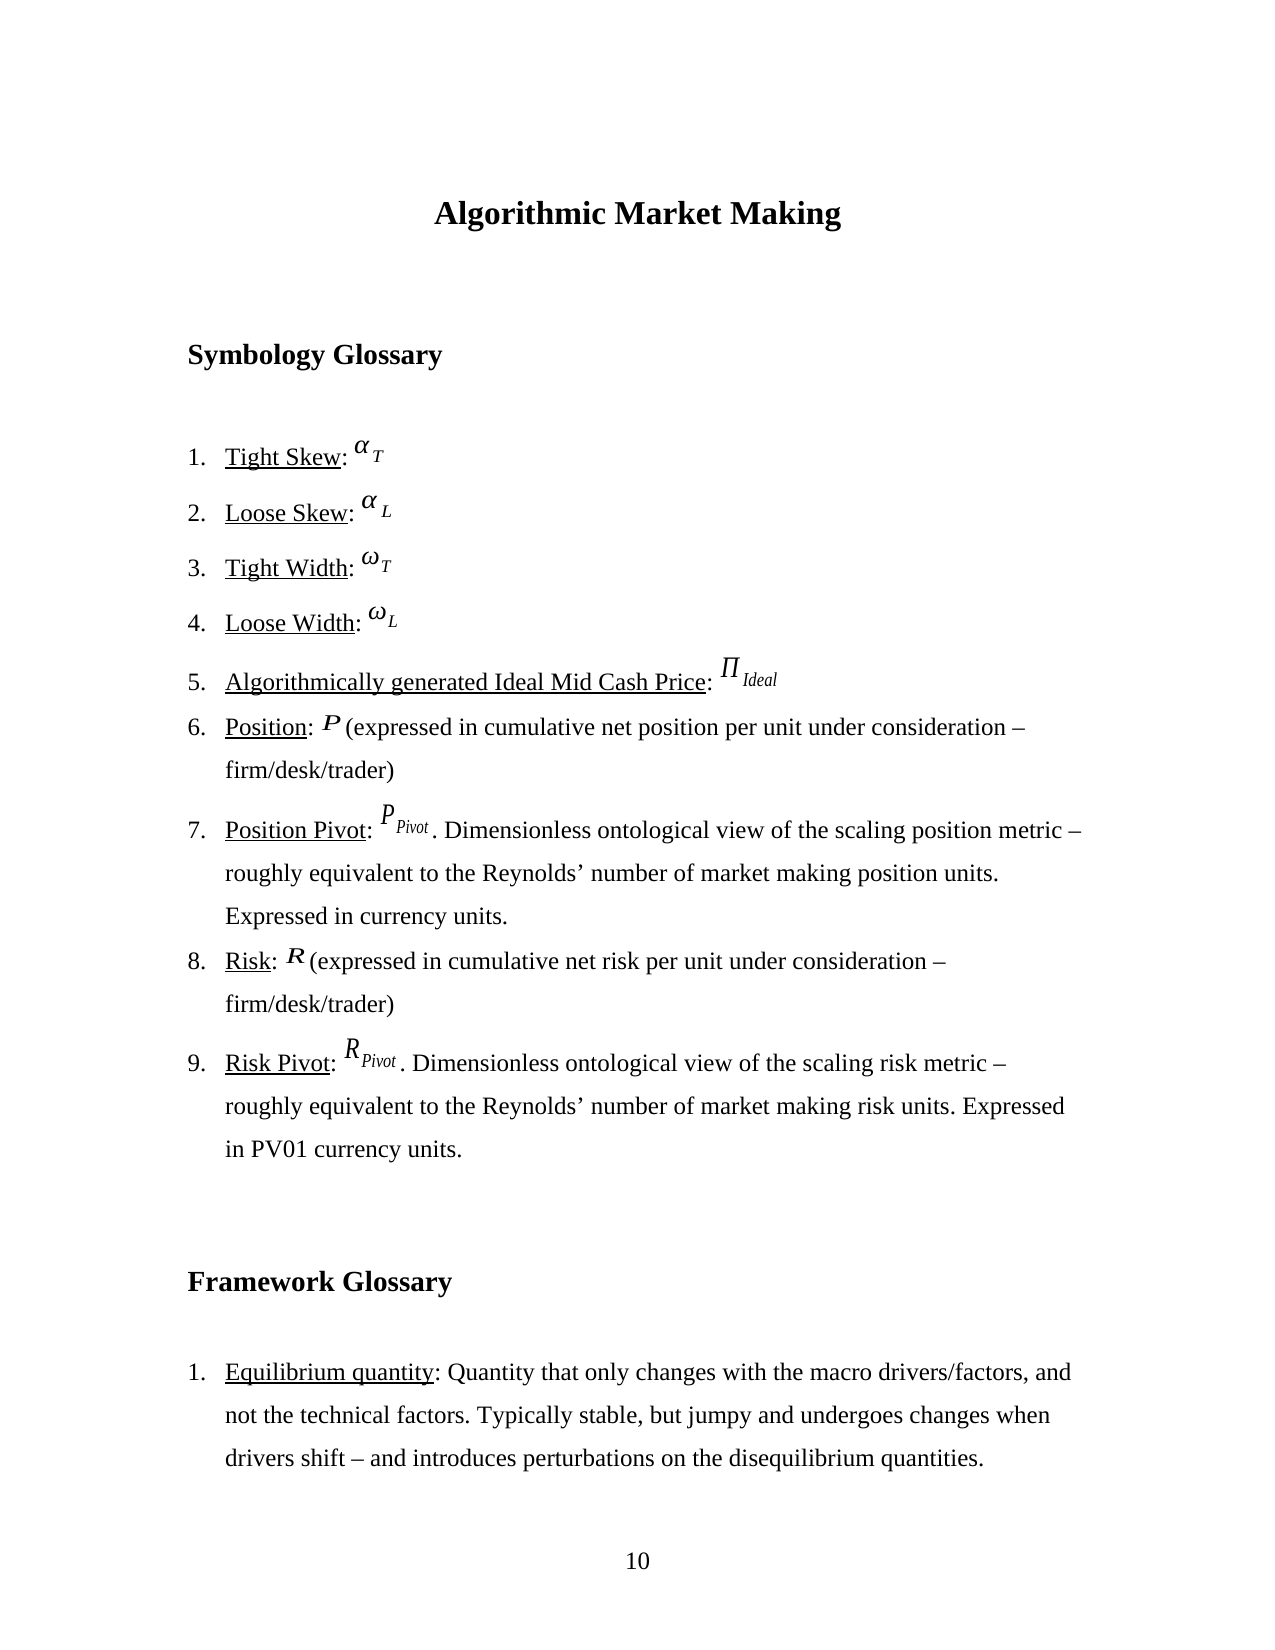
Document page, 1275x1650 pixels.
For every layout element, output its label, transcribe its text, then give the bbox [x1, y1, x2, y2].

list Position Pivot: . Dimensionless ontological view of the scaling position metric – roughly equivalent to the Reynolds’ number of market making position units. Expressed in currency units. [187, 798, 1087, 930]
list Risk: (expressed in cumulative net risk per unit under consideration – firm/desk/trader) [187, 944, 1087, 1018]
subtitle Symbology Glossary [187, 337, 1087, 370]
list Loose Width: [187, 596, 1087, 637]
list Loose Skew: [187, 486, 1087, 526]
list Equilibrium quantity: Quantity that only changes with the macro drivers/factors, and not the technical factors. Typically stable, but jumpy and undergoes changes when drivers shift – and introduces perturbations on the disequilibrium quantities. [187, 1357, 1087, 1472]
list Algorithmically generated Ideal Mid Cash Price: [187, 651, 1087, 696]
list Position: (expressed in cumulative net position per unit under consideration – firm/desk/trader) [187, 711, 1087, 784]
list Tight Skew: [187, 430, 1087, 471]
list Risk Pivot: . Dimensionless ontological view of the scaling risk metric – roughly equivalent to the Reynolds’ number of market making risk units. Expressed in PV01 currency units. [187, 1032, 1087, 1163]
subtitle Framework Glossary [187, 1264, 1087, 1297]
list Tight Width: [187, 541, 1087, 582]
subtitle Algorithmic Market Making [187, 193, 1087, 231]
